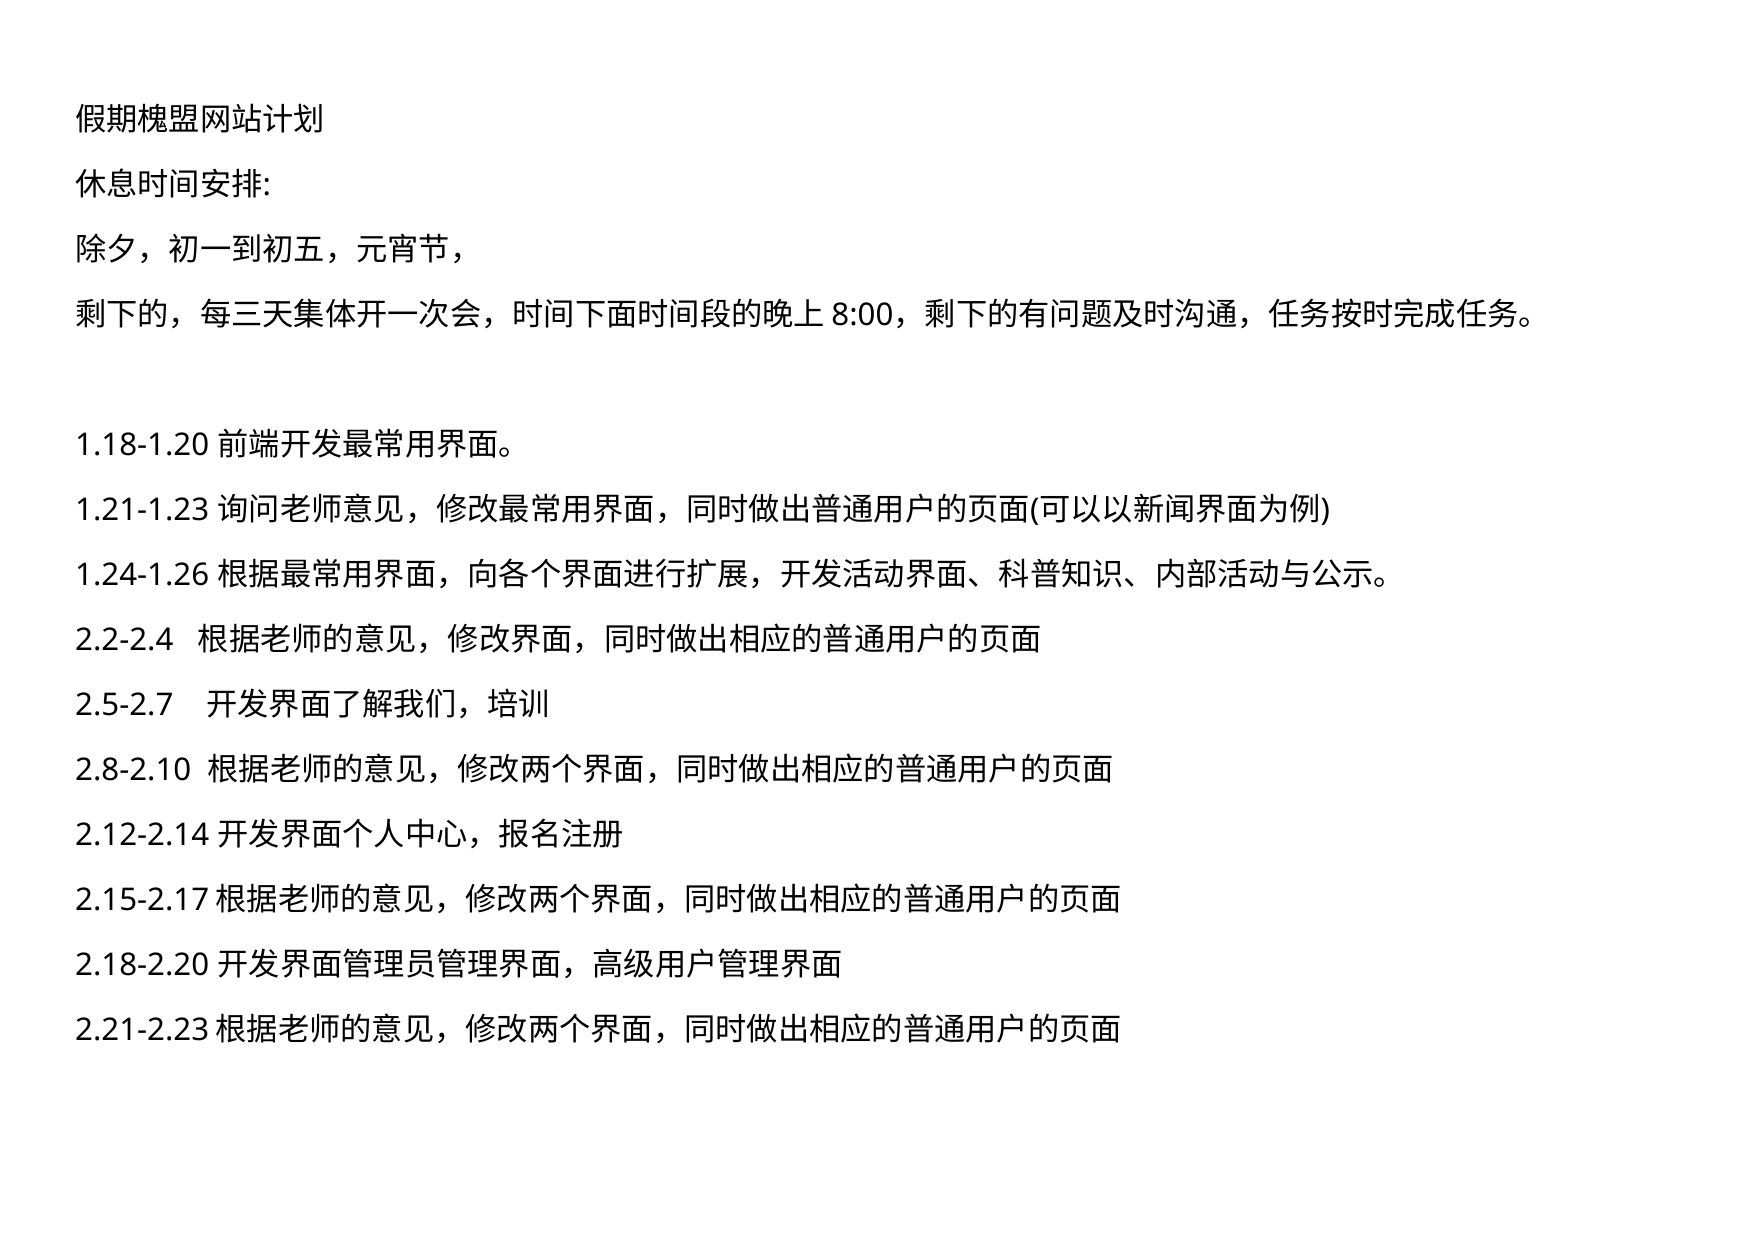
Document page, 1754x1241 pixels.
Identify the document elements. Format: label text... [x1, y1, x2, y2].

text 1.24-1.26 根据最常用界面，向各个界面进行扩展，开发活动界面、科普知识、内部活动与公示。 [75, 539, 1679, 604]
text 除夕，初一到初五，元宵节， [75, 214, 1679, 279]
text 2.12-2.14 开发界面个人中心，报名注册 [75, 799, 1679, 864]
text 2.18-2.20 开发界面管理员管理界面，高级用户管理界面 [75, 929, 1679, 994]
text 1.21-1.23 询问老师意见，修改最常用界面，同时做出普通用户的页面(可以以新闻界面为例) [75, 474, 1679, 539]
text 2.2-2.4 根据老师的意见，修改界面，同时做出相应的普通用户的页面 [75, 604, 1679, 669]
text 休息时间安排: [75, 149, 1679, 214]
text 剩下的，每三天集体开一次会，时间下面时间段的晚上8:00，剩下的有问题及时沟通，任务按时完成任务。 [75, 279, 1679, 344]
text 2.21-2.23根据老师的意见，修改两个界面，同时做出相应的普通用户的页面 [75, 994, 1679, 1059]
text 2.15-2.17根据老师的意见，修改两个界面，同时做出相应的普通用户的页面 [75, 864, 1679, 929]
text 2.5-2.7 开发界面了解我们，培训 [75, 669, 1679, 734]
text 1.18-1.20 前端开发最常用界面。 [75, 409, 1679, 474]
text 假期槐盟网站计划 [75, 84, 1679, 149]
text 2.8-2.10 根据老师的意见，修改两个界面，同时做出相应的普通用户的页面 [75, 734, 1679, 799]
